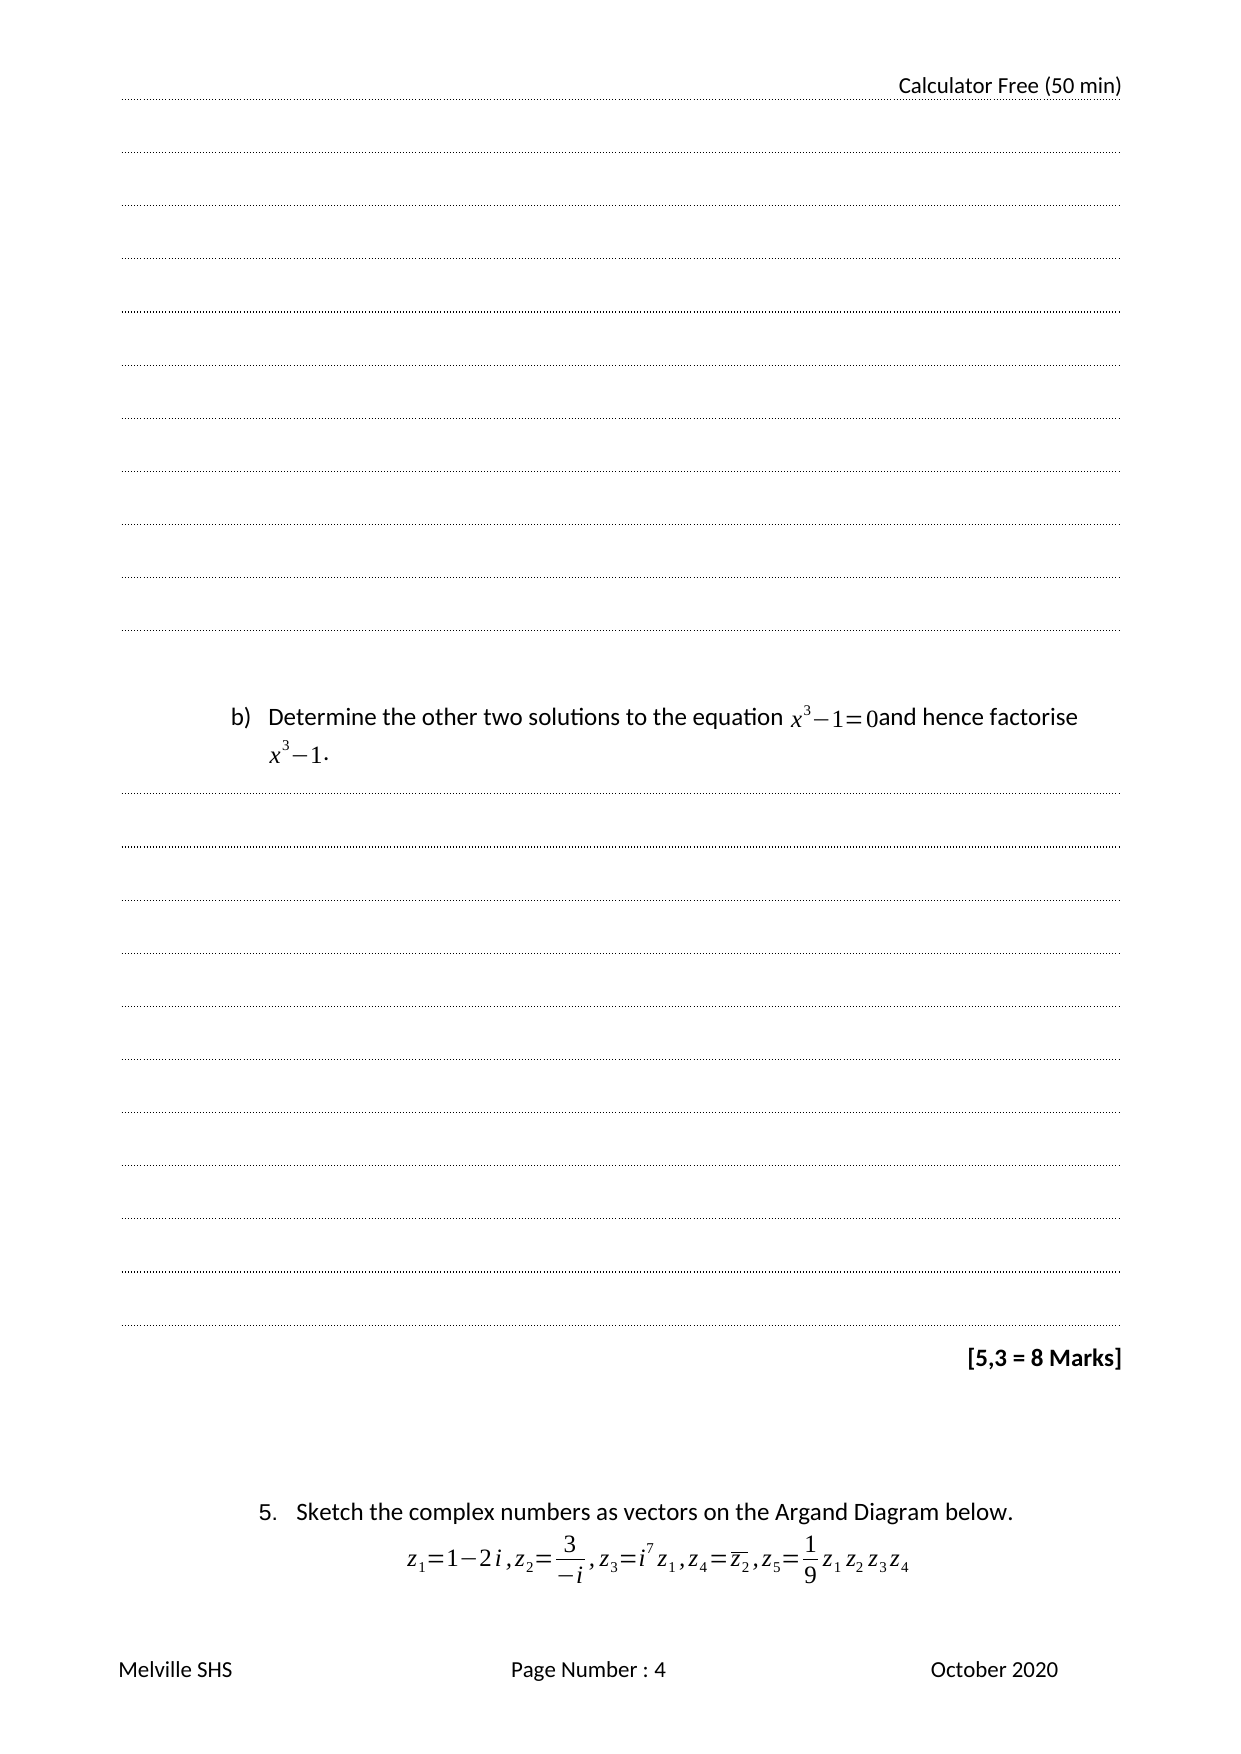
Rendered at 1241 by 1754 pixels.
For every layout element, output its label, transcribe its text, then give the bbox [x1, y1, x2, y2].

table_cell [122, 524, 1119, 577]
table_cell [122, 311, 1119, 364]
table_cell [122, 1165, 1119, 1218]
table_header [122, 99, 1119, 152]
table_cell [122, 900, 1119, 953]
table_cell [122, 418, 1119, 471]
table_cell [122, 1006, 1119, 1059]
table_cell [122, 1218, 1119, 1271]
table_cell [122, 953, 1119, 1006]
table_cell [122, 471, 1119, 524]
text [5,3 = 8 Marks] [118, 1342, 1122, 1401]
table_cell [122, 1059, 1119, 1112]
table_cell [122, 152, 1119, 205]
table_cell [122, 205, 1119, 258]
table_cell [122, 1112, 1119, 1165]
table_header [122, 793, 1119, 846]
list Sketch the complex numbers as vectors on the Argand Diagram below. [156, 1496, 1122, 1589]
table_cell [122, 846, 1119, 899]
list Determine the other two solutions to the equation and hence factorise . [231, 701, 1122, 768]
table_cell [122, 1271, 1119, 1324]
table_cell [122, 258, 1119, 311]
table_cell [122, 577, 1119, 630]
table_cell [122, 365, 1119, 418]
